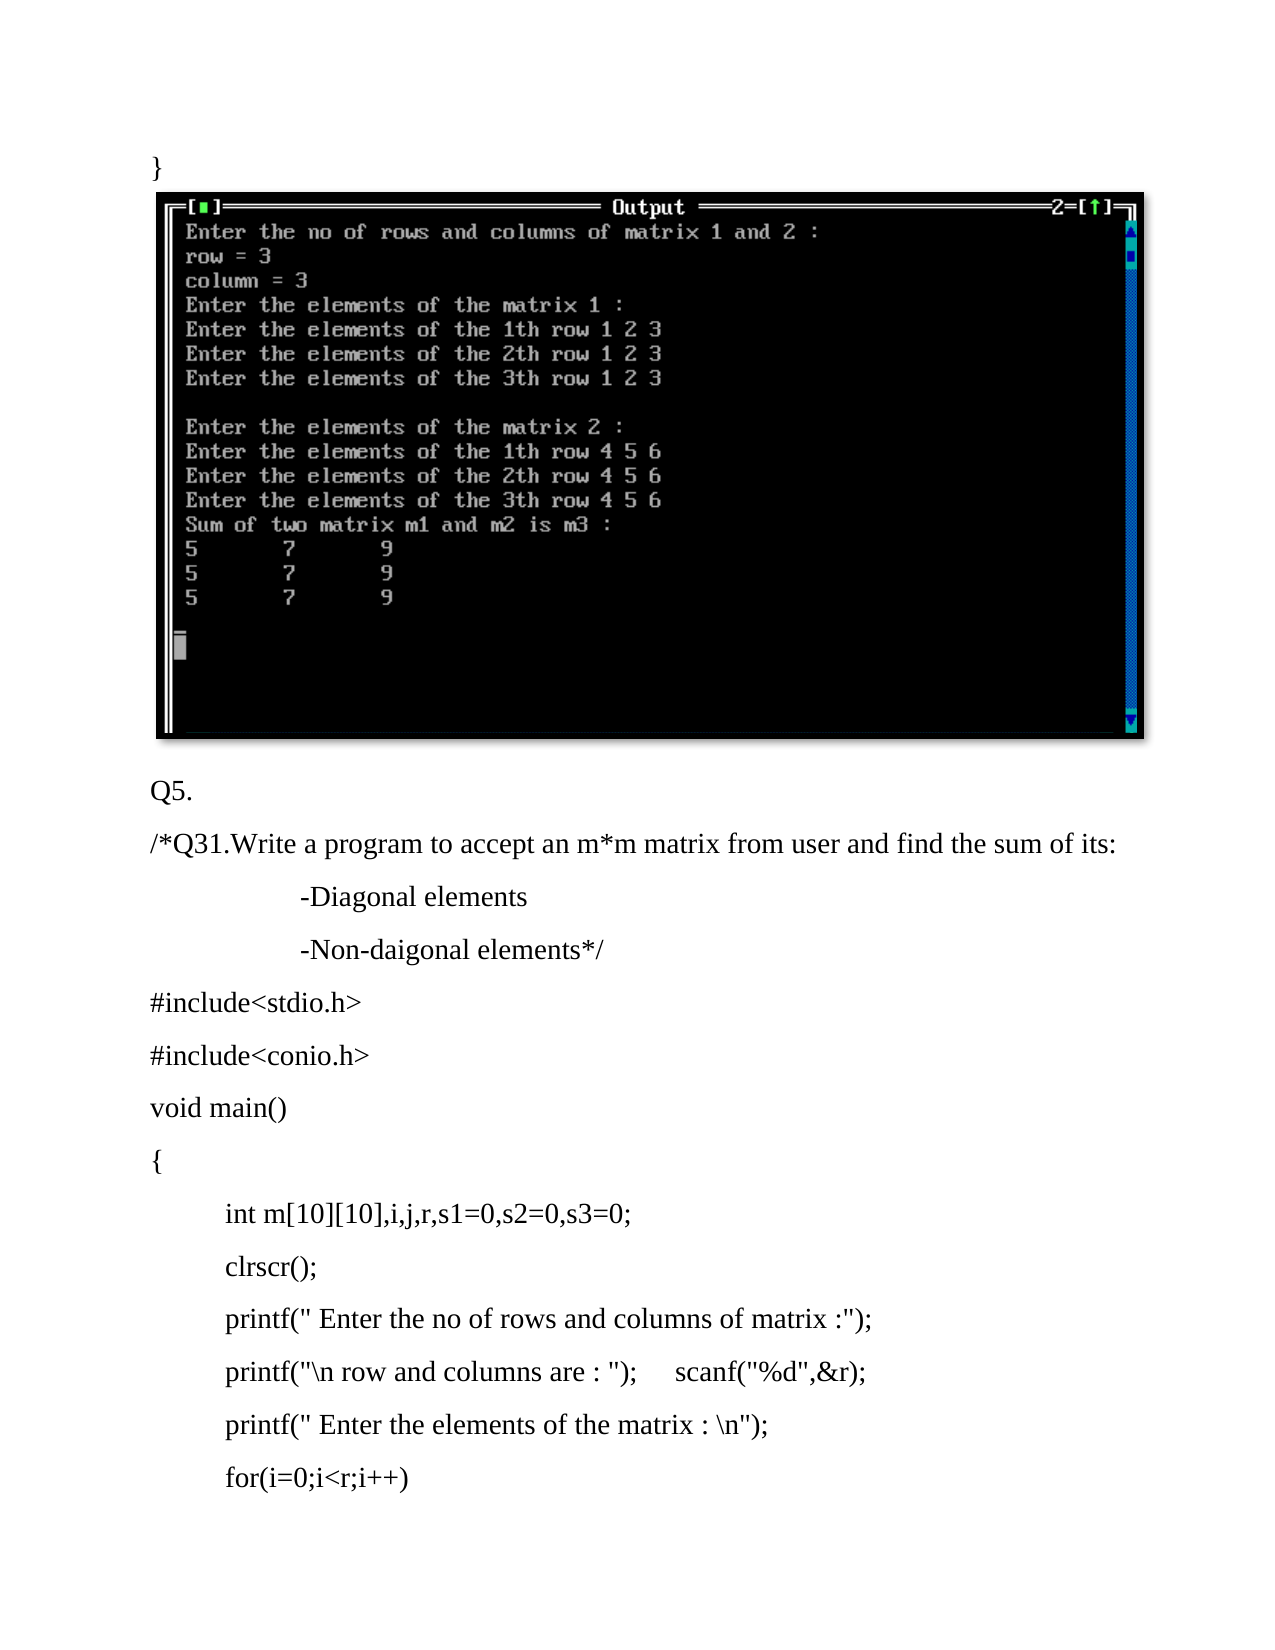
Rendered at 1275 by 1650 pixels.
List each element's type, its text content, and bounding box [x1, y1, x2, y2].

text #include<conio.h> [150, 1038, 1125, 1071]
text -Non-daigonal elements*/ [150, 932, 1125, 966]
picture [163, 198, 1137, 733]
text /*Q31.Write a program to accept an m*m matrix from user and find the sum of its: [150, 826, 1125, 860]
picture [1128, 271, 1137, 279]
text { [150, 1143, 1125, 1177]
text clrscr(); [150, 1249, 1125, 1282]
text printf(" Enter the no of rows and columns of matrix :"); [150, 1302, 1125, 1335]
text void main() [150, 1090, 1125, 1124]
text for(i=0;i<r;i++) [150, 1460, 1125, 1494]
text printf("\n row and columns are : "); scanf("%d",&r); [150, 1354, 1125, 1388]
text Q5. [150, 773, 1125, 807]
text -Diagonal elements [150, 879, 1125, 913]
text #include<stdio.h> [150, 985, 1125, 1018]
text int m[10][10],i,j,r,s1=0,s2=0,s3=0; [150, 1196, 1125, 1229]
text printf(" Enter the elements of the matrix : \n"); [150, 1407, 1125, 1441]
